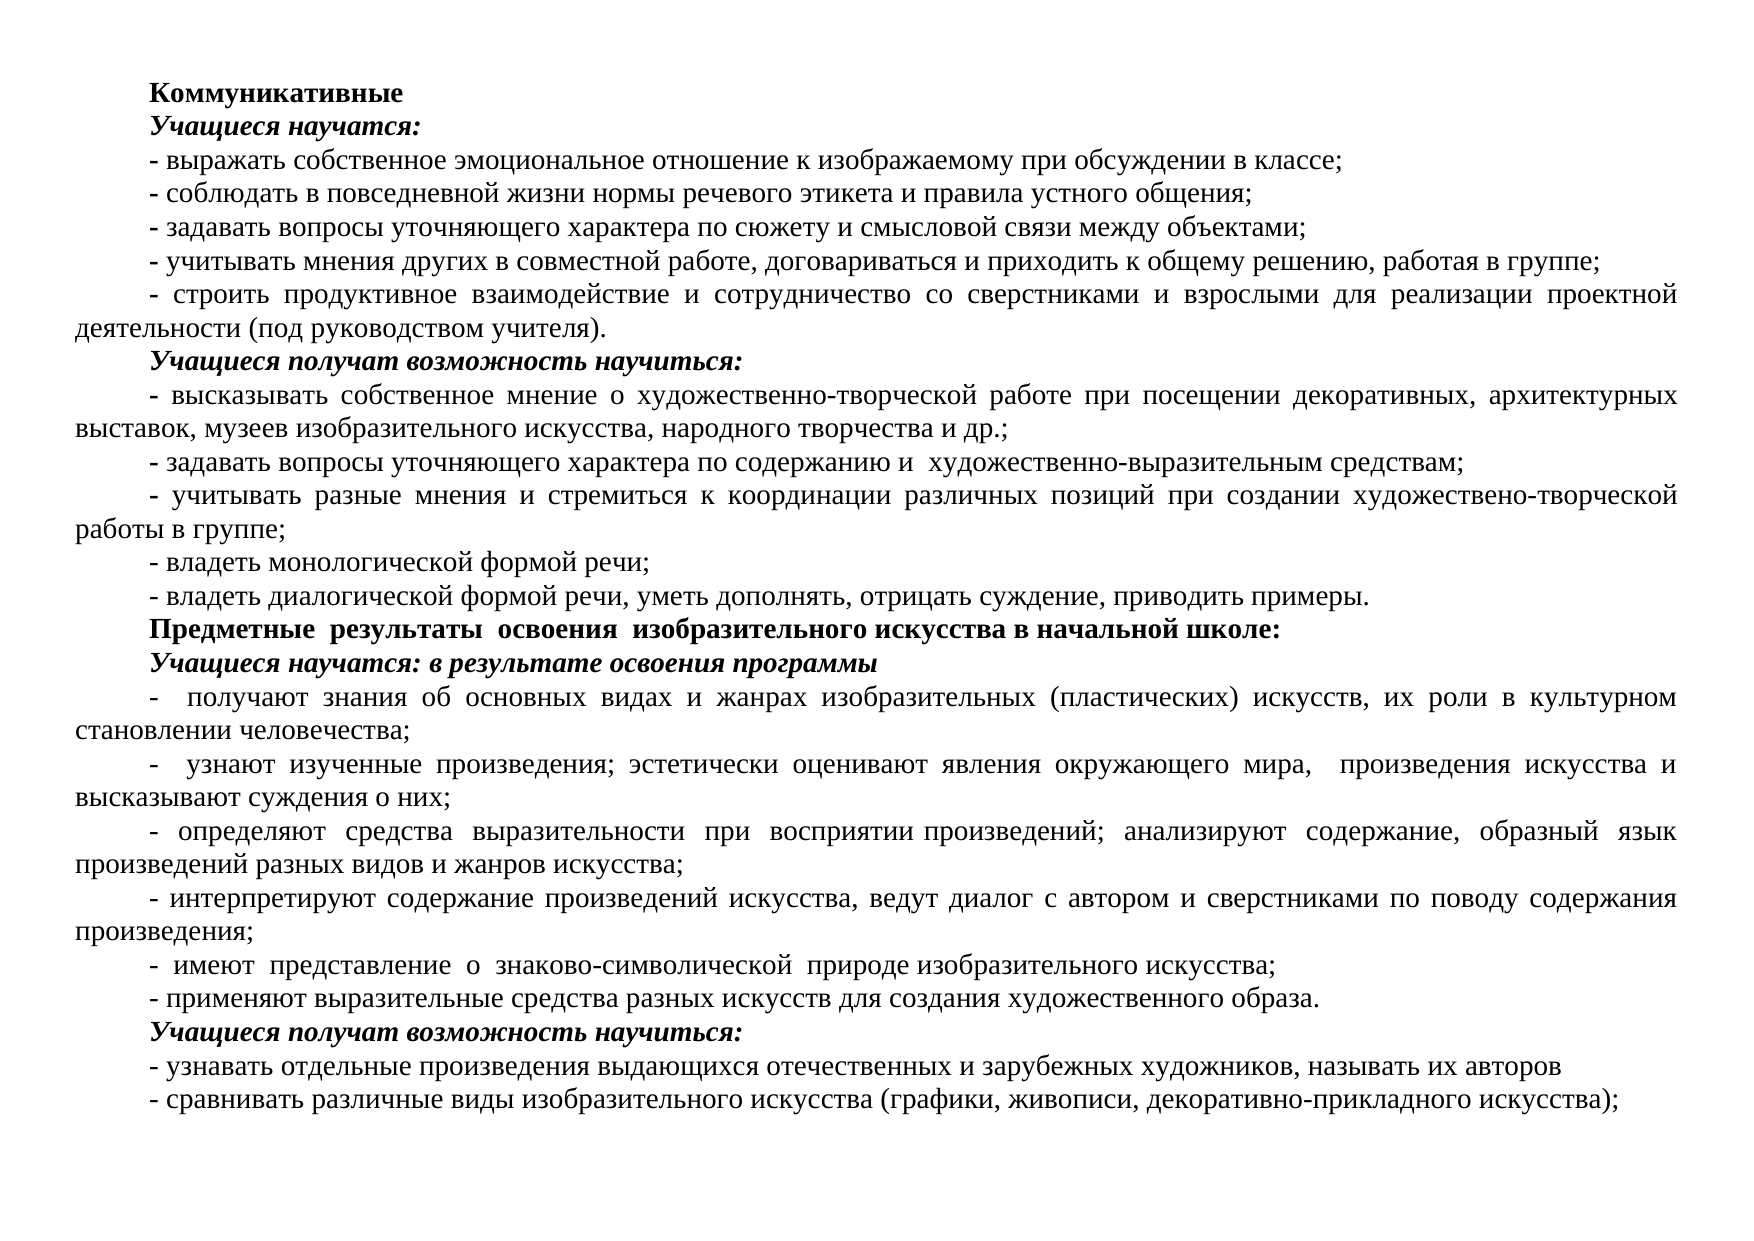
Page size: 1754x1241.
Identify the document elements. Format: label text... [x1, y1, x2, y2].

text - узнают изученные произведения; эстетически оценивают явления окружающего мира, произведения искусства и высказывают суждения о них; [75, 746, 1679, 813]
text - задавать вопросы уточняющего характера по сюжету и смысловой связи между объектами; [75, 209, 1679, 243]
text - строить продуктивное взаимодействие и сотрудничество со сверстниками и взрослыми для реализации проектной деятельности (под руководством учителя). [75, 276, 1679, 343]
text - соблюдать в повседневной жизни нормы речевого этикета и правила устного общения; [75, 176, 1679, 209]
text Коммуникативные [75, 75, 1679, 108]
text - владеть монологической формой речи; [75, 544, 1679, 578]
text - имеют представление о знаково-символической природе изобразительного искусства; [75, 947, 1679, 981]
text Учащиеся научатся: в результате освоения программы [75, 645, 1679, 679]
text - учитывать разные мнения и стремиться к координации различных позиций при создании художествено-творческой работы в группе; [75, 477, 1679, 544]
text - задавать вопросы уточняющего характера по содержанию и художественно-выразительным средствам; [75, 444, 1679, 477]
text Предметные результаты освоения изобразительного искусства в начальной школе: [75, 612, 1679, 645]
text - владеть диалогической формой речи, уметь дополнять, отрицать суждение, приводить примеры. [75, 578, 1679, 612]
text - выражать собственное эмоциональное отношение к изображаемому при обсуждении в классе; [75, 142, 1679, 176]
text - получают знания об основных видах и жанрах изобразительных (пластических) искусств, их роли в культурном становлении человечества; [75, 679, 1679, 746]
text Учащиеся получат возможность научиться: [75, 1014, 1679, 1048]
text - учитывать мнения других в совместной работе, договариваться и приходить к общему решению, работая в группе; [75, 243, 1679, 276]
text - высказывать собственное мнение о художественно-творческой работе при посещении декоративных, архитектурных выставок, музеев изобразительного искусства, народного творчества и др.; [75, 377, 1679, 444]
text - применяют выразительные средства разных искусств для создания художественного образа. [75, 981, 1679, 1014]
text - узнавать отдельные произведения выдающихся отечественных и зарубежных художников, называть их авторов [75, 1048, 1679, 1081]
text - сравнивать различные виды изобразительного искусства (графики, живописи, декоративно-прикладного искусства); [75, 1081, 1679, 1115]
text Учащиеся научатся: [75, 108, 1679, 142]
text - интерпретируют содержание произведений искусства, ведут диалог с автором и сверстниками по поводу содержания произведения; [75, 880, 1679, 947]
text Учащиеся получат возможность научиться: [75, 343, 1679, 377]
text - определяют средства выразительности при восприятии произведений; анализируют содержание, образный язык произведений разных видов и жанров искусства; [75, 813, 1679, 880]
